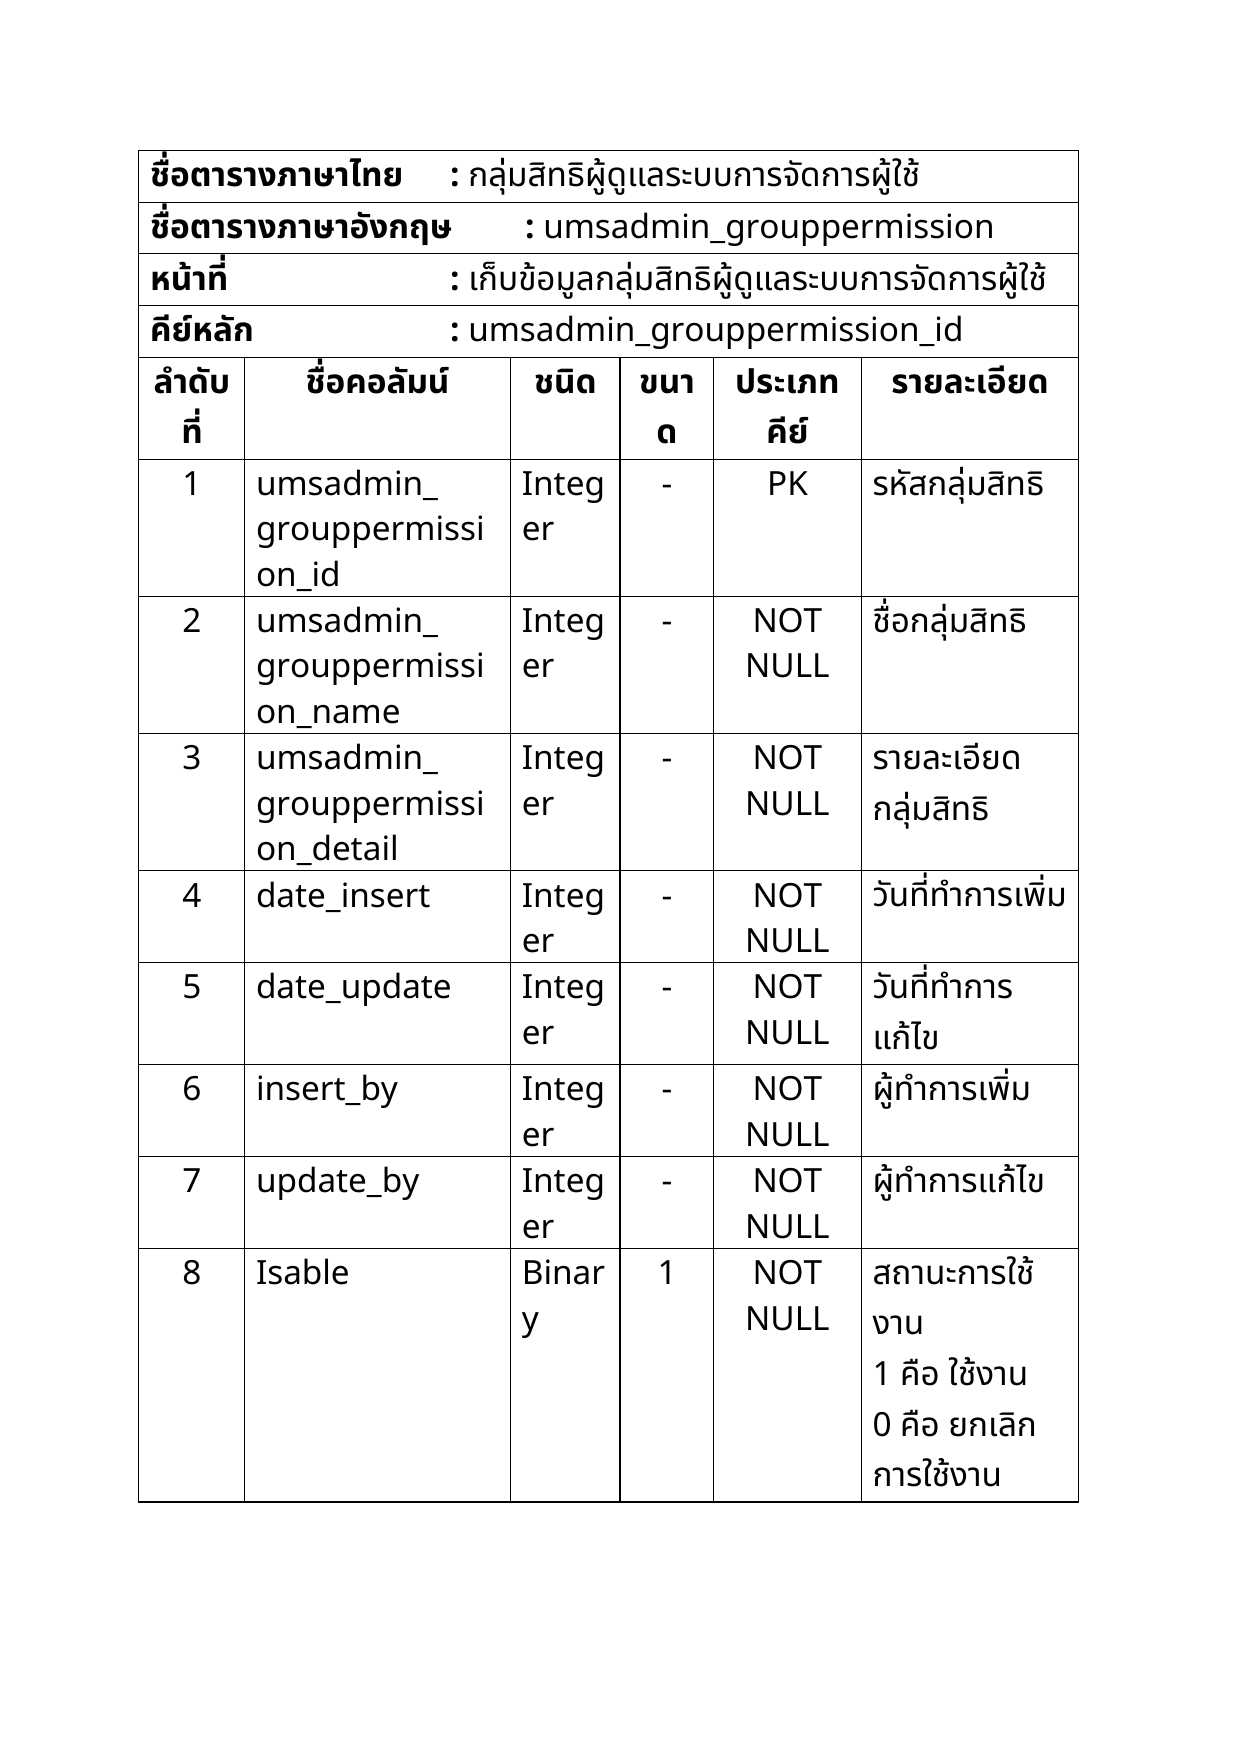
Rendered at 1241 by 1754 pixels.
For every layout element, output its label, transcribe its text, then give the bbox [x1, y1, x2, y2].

table_cell 7 [139, 1157, 244, 1248]
table_cell ชนิด [511, 358, 619, 458]
table_cell 4 [139, 871, 244, 962]
table_cell ชื่อกลุ่มสิทธิ [862, 597, 1078, 733]
table_cell 3 [139, 734, 244, 870]
table_cell - [621, 1065, 713, 1156]
table_cell PK [714, 460, 861, 596]
table_cell 5 [139, 963, 244, 1064]
table_cell Integer [511, 597, 619, 733]
table_cell Integer [511, 1157, 619, 1248]
table_header ชื่อตารางภาษาไทย : กลุ่มสิทธิผู้ดูแลระบบการจัดการผู้ใช้ [139, 151, 1078, 202]
table_cell NOT NULL [714, 597, 861, 733]
table_cell 1 [621, 1249, 713, 1501]
table_cell - [621, 597, 713, 733]
table_cell ชื่อคอลัมน์ [245, 358, 510, 458]
table_cell 6 [139, 1065, 244, 1156]
table_cell insert_by [245, 1065, 510, 1156]
table_cell - [621, 963, 713, 1064]
table_cell Integer [511, 871, 619, 962]
table_cell Binary [511, 1249, 619, 1501]
table_cell NOT NULL [714, 1065, 861, 1156]
table_cell ชื่อตารางภาษาอังกฤษ : umsadmin_grouppermission [139, 203, 1078, 253]
table_cell update_by [245, 1157, 510, 1248]
table_cell 1 [139, 460, 244, 596]
table_cell Isable [245, 1249, 510, 1501]
table_cell NOT NULL [714, 963, 861, 1064]
table_cell ผู้ทำการเพิ่ม [862, 1065, 1078, 1156]
table_cell รายละเอียดกลุ่มสิทธิ [862, 734, 1078, 870]
table_cell 8 [139, 1249, 244, 1501]
table_cell umsadmin_ grouppermission_detail [245, 734, 510, 870]
table_cell วันที่ทำการเพิ่ม [862, 871, 1078, 962]
table_cell date_update [245, 963, 510, 1064]
table_cell คีย์หลัก : umsadmin_grouppermission_id [139, 306, 1078, 357]
table_cell ผู้ทำการแก้ไข [862, 1157, 1078, 1248]
table_cell ขนาด [621, 358, 713, 458]
table_cell - [621, 871, 713, 962]
table_cell 2 [139, 597, 244, 733]
table_cell รายละเอียด [862, 358, 1078, 458]
table_cell Integer [511, 734, 619, 870]
table_cell รหัสกลุ่มสิทธิ [862, 460, 1078, 596]
table_cell umsadmin_ grouppermission_name [245, 597, 510, 733]
table_cell - [621, 1157, 713, 1248]
table_cell Integer [511, 1065, 619, 1156]
table_cell - [621, 734, 713, 870]
table_cell NOT NULL [714, 1157, 861, 1248]
table_cell date_insert [245, 871, 510, 962]
table_cell umsadmin_ grouppermission_id [245, 460, 510, 596]
table_cell - [621, 460, 713, 596]
table_cell NOT NULL [714, 1249, 861, 1501]
table_cell สถานะการใช้งาน 1 คือ ใช้งาน 0 คือ ยกเลิกการใช้งาน [862, 1249, 1078, 1501]
table_cell หน้าที่ : เก็บข้อมูลกลุ่มสิทธิผู้ดูแลระบบการจัดการผู้ใช้ [139, 254, 1078, 305]
table_cell ลำดับที่ [139, 358, 244, 458]
table_cell NOT NULL [714, 734, 861, 870]
table_cell NOT NULL [714, 871, 861, 962]
table_cell วันที่ทำการแก้ไข [862, 963, 1078, 1064]
table_cell Integer [511, 963, 619, 1064]
table_cell Integer [511, 460, 619, 596]
table_cell ประเภทคีย์ [714, 358, 861, 458]
